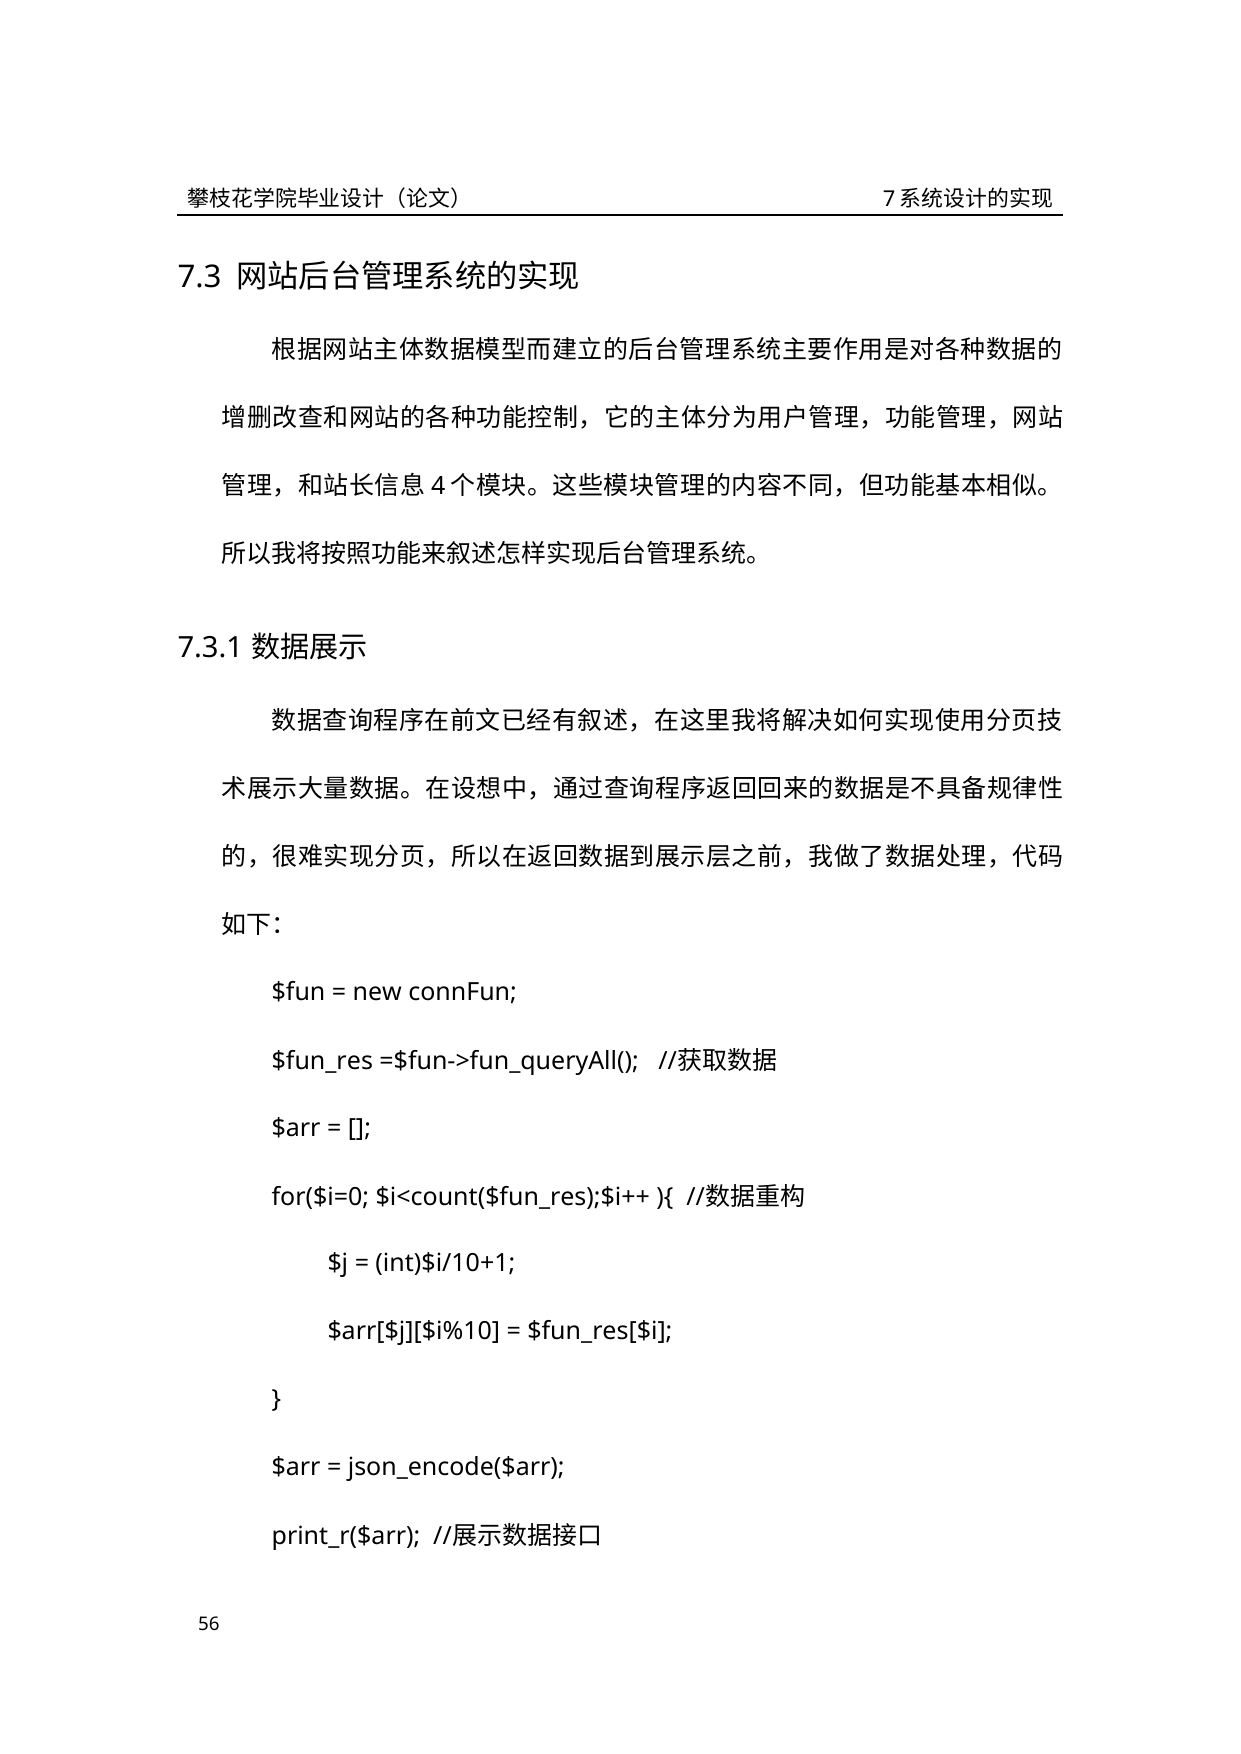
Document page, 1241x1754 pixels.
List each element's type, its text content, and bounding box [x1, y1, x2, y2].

list for($i=0; $i<count($fun_res);$i++ ){ //数据重构 [221, 1160, 1063, 1228]
list $j = (int)$i/10+1; [221, 1228, 1063, 1296]
list 根据网站主体数据模型而建立的后台管理系统主要作用是对各种数据的增删改查和网站的各种功能控制，它的主体分为用户管理，功能管理，网站管理，和站长信息4个模块。这些模块管理的内容不同，但功能基本相似。所以我将按照功能来叙述怎样实现后台管理系统。 [221, 314, 1063, 586]
list $arr = json_encode($arr); [221, 1432, 1063, 1500]
subtitle 网站后台管理系统的实现 [177, 240, 1063, 308]
list print_r($arr); //展示数据接口 [221, 1500, 1063, 1568]
list $fun = new connFun; [221, 956, 1063, 1024]
subtitle 数据展示 [177, 611, 1063, 678]
list $arr = []; [221, 1092, 1063, 1160]
list $fun_res =$fun->fun_queryAll(); //获取数据 [221, 1024, 1063, 1092]
list 数据查询程序在前文已经有叙述，在这里我将解决如何实现使用分页技术展示大量数据。在设想中，通过查询程序返回回来的数据是不具备规律性的，很难实现分页，所以在返回数据到展示层之前，我做了数据处理，代码如下： [221, 685, 1063, 956]
list } [221, 1364, 1063, 1432]
list $arr[$j][$i%10] = $fun_res[$i]; [221, 1296, 1063, 1364]
